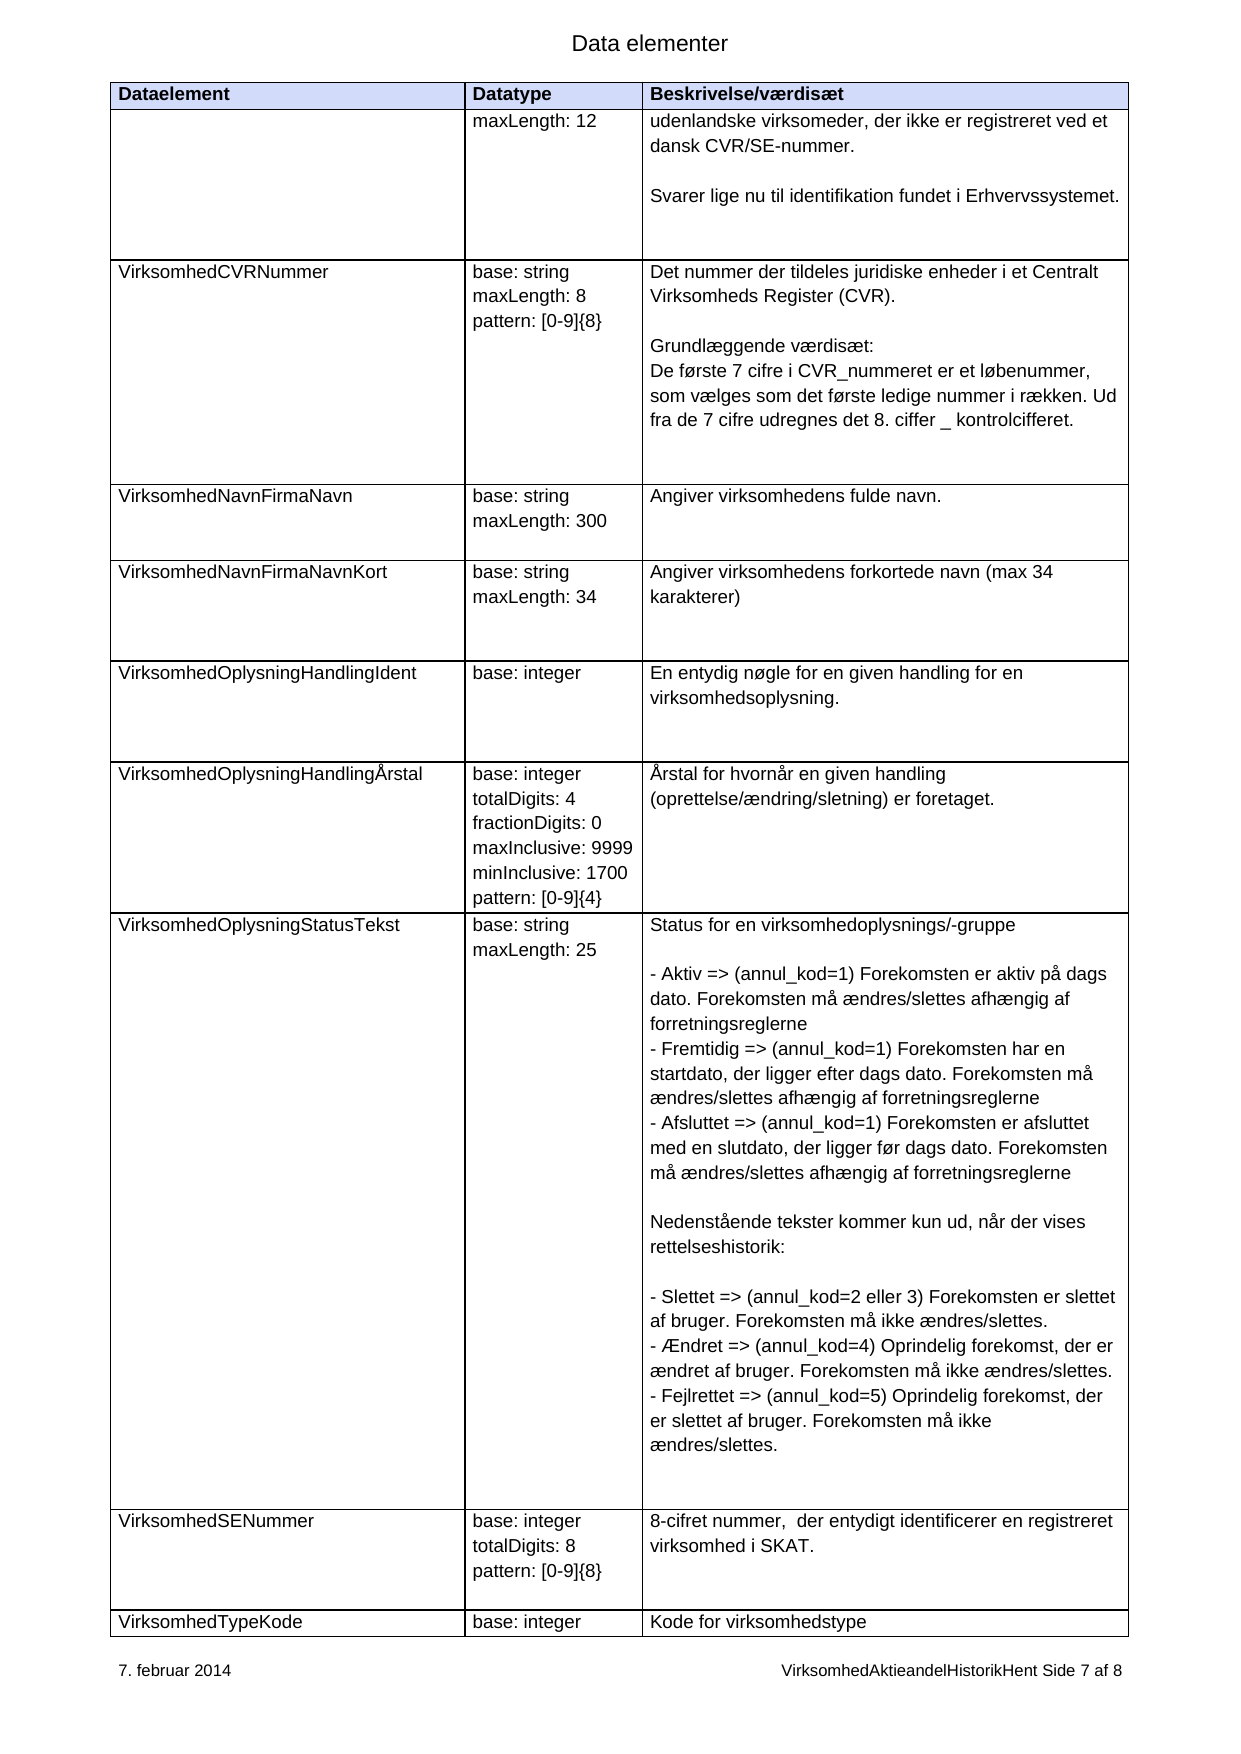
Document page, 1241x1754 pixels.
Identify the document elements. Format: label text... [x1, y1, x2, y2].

table_cell VirksomhedNavnFirmaNavn [111, 485, 464, 559]
table_header Dataelement [111, 83, 464, 109]
table_cell base: string maxLength: 34 [466, 561, 642, 660]
table_header Datatype [466, 83, 642, 109]
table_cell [466, 110, 642, 259]
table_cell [643, 1611, 1128, 1636]
table_cell VirksomhedCVRNummer [111, 261, 464, 484]
table_cell Det nummer der tildeles juridiske enheder i et Centralt Virksomheds Register (CVR). Grundlæggende værdisæt: De første 7 cifre i CVR_nummeret er et løbenummer, som vælges som det første ledige nummer i rækken. Ud fra de 7 cifre udregnes det 8. ciffer _ kontrolcifferet. [643, 261, 1128, 484]
table_cell base: integer [466, 662, 642, 761]
table_cell VirksomhedNavnFirmaNavnKort [111, 561, 464, 660]
table_cell En entydig nøgle for en given handling for en virksomhedsoplysning. [643, 662, 1128, 761]
table_cell VirksomhedOplysningStatusTekst [111, 914, 464, 1508]
table_cell base: string maxLength: 25 [466, 914, 642, 1508]
table_cell base: integer totalDigits: 4 fractionDigits: 0 maxInclusive: 9999 minInclusive: 1700 pattern: [0-9]{4} [466, 763, 642, 912]
table_cell base: string maxLength: 300 [466, 485, 642, 559]
table_cell VirksomhedOplysningHandlingIdent [111, 662, 464, 761]
table_cell Angiver virksomhedens fulde navn. [643, 485, 1128, 559]
table_cell VirksomhedSENummer [111, 1510, 464, 1609]
table_cell VirksomhedTypeKode [111, 1611, 464, 1636]
table_cell Status for en virksomhedoplysnings/-gruppe - Aktiv => (annul_kod=1) Forekomsten er aktiv på dags dato. Forekomsten må ændres/slettes afhængig af forretningsreglerne - Fremtidig => (annul_kod=1) Forekomsten har en startdato, der ligger efter dags dato. Forekomsten må ændres/slettes afhængig af forretningsreglerne - Afsluttet => (annul_kod=1) Forekomsten er afsluttet med en slutdato, der ligger før dags dato. Forekomsten må ændres/slettes afhængig af forretningsreglerne Nedenstående tekster kommer kun ud, når der vises rettelseshistorik: - Slettet => (annul_kod=2 eller 3) Forekomsten er slettet af bruger. Forekomsten må ikke ændres/slettes. - Ændret => (annul_kod=4) Oprindelig forekomst, der er ændret af bruger. Forekomsten må ikke ændres/slettes. - Fejlrettet => (annul_kod=5) Oprindelig forekomst, der er slettet af bruger. Forekomsten må ikke ændres/slettes. [643, 914, 1128, 1508]
table_cell base: string maxLength: 8 pattern: [0-9]{8} [466, 261, 642, 484]
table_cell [111, 110, 464, 259]
table_cell Angiver virksomhedens forkortede navn (max 34 karakterer) [643, 561, 1128, 660]
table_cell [643, 110, 1128, 259]
table_cell VirksomhedOplysningHandlingÅrstal [111, 763, 464, 912]
table_cell 8-cifret nummer, der entydigt identificerer en registreret virksomhed i SKAT. [643, 1510, 1128, 1609]
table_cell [466, 1611, 642, 1636]
table_header Beskrivelse/værdisæt [643, 83, 1128, 109]
table_cell base: integer totalDigits: 8 pattern: [0-9]{8} [466, 1510, 642, 1609]
table_cell Årstal for hvornår en given handling (oprettelse/ændring/sletning) er foretaget. [643, 763, 1128, 912]
